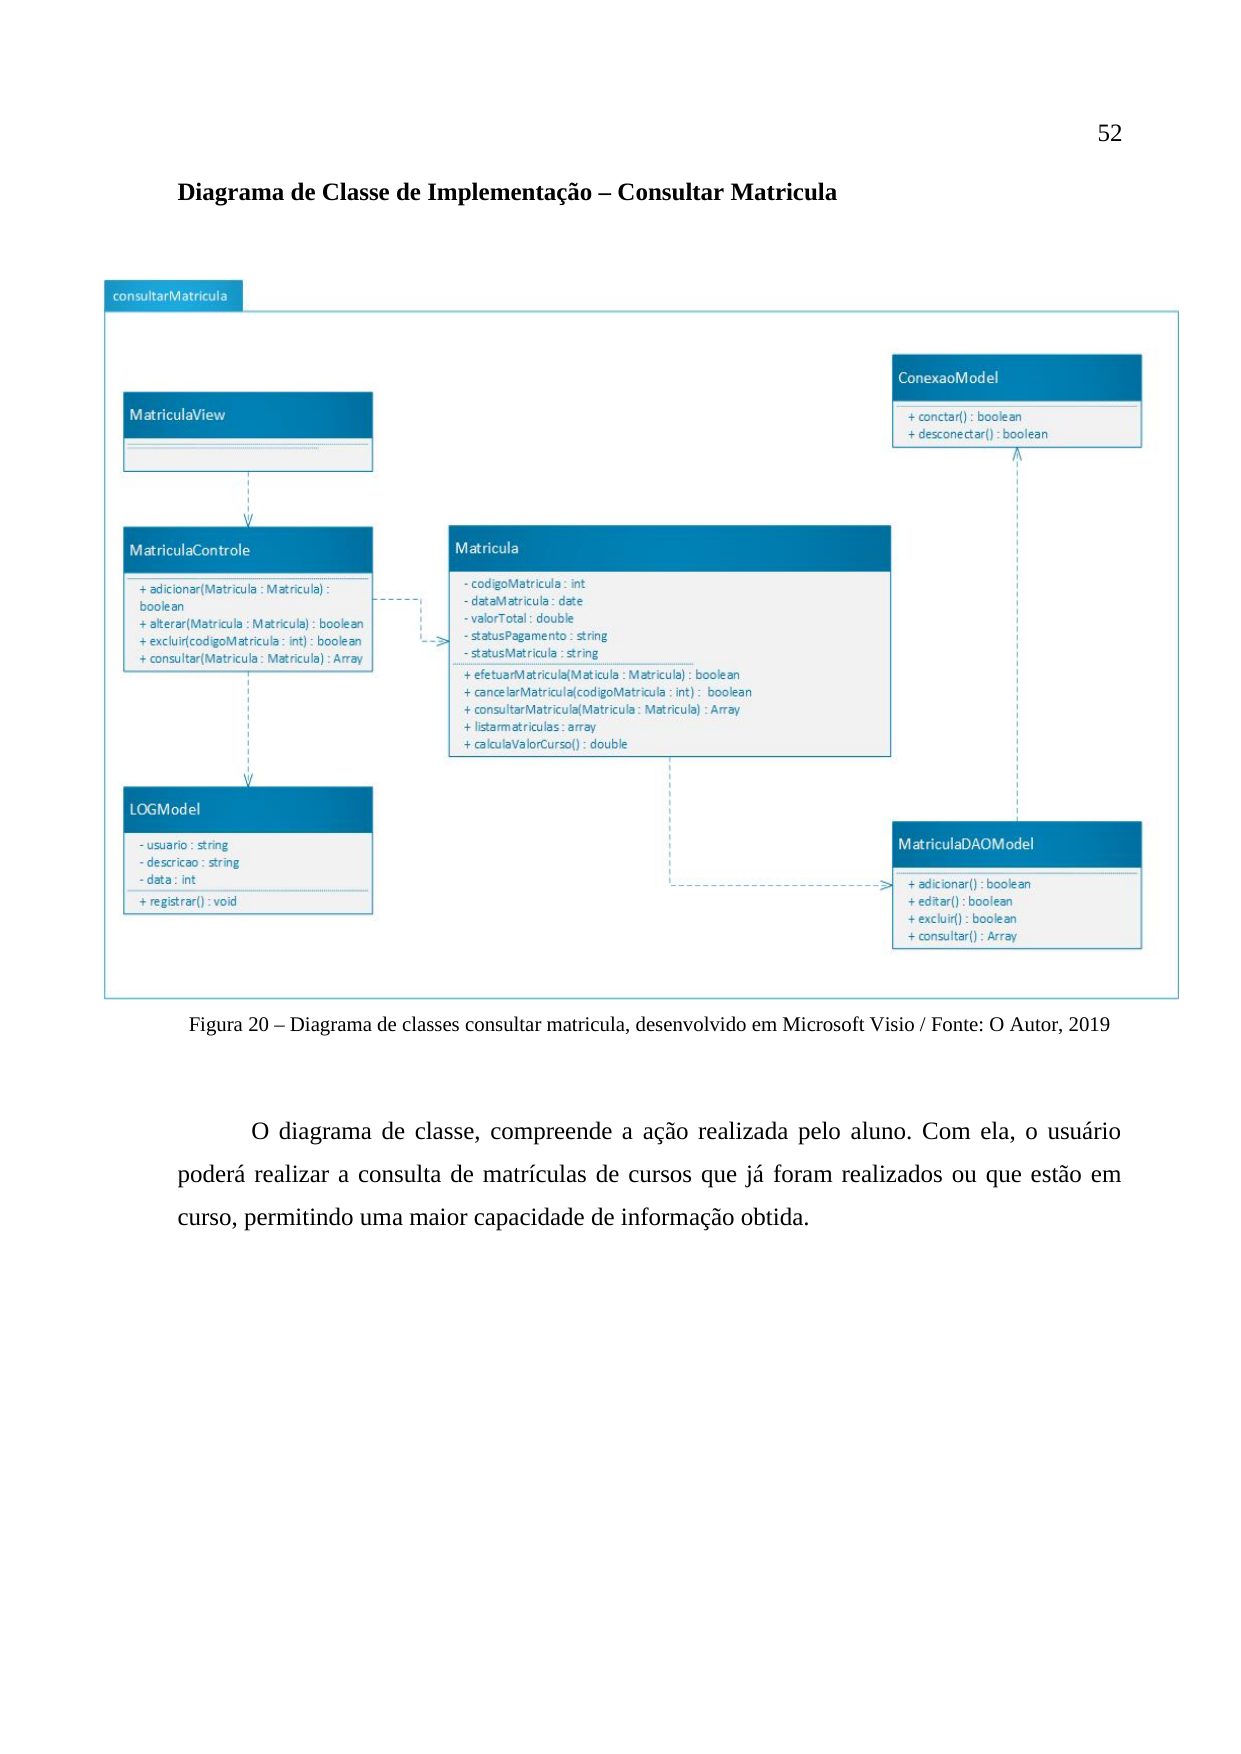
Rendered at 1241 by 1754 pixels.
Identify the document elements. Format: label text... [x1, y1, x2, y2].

text Figura 20 – Diagrama de classes consultar matricula, desenvolvido em Microsoft Visio / Fonte: O Autor, 2019 [177, 1012, 1122, 1036]
subtitle Diagrama de Classe de Implementação – Consultar Matricula [177, 177, 1122, 206]
text O diagrama de classe, compreende a ação realizada pelo aluno. Com ela, o usuário poderá realizar a consulta de matrículas de cursos que já foram realizados ou que estão em curso, permitindo uma maior capacidade de informação obtida. [177, 1116, 1122, 1231]
picture [103, 279, 1180, 1000]
